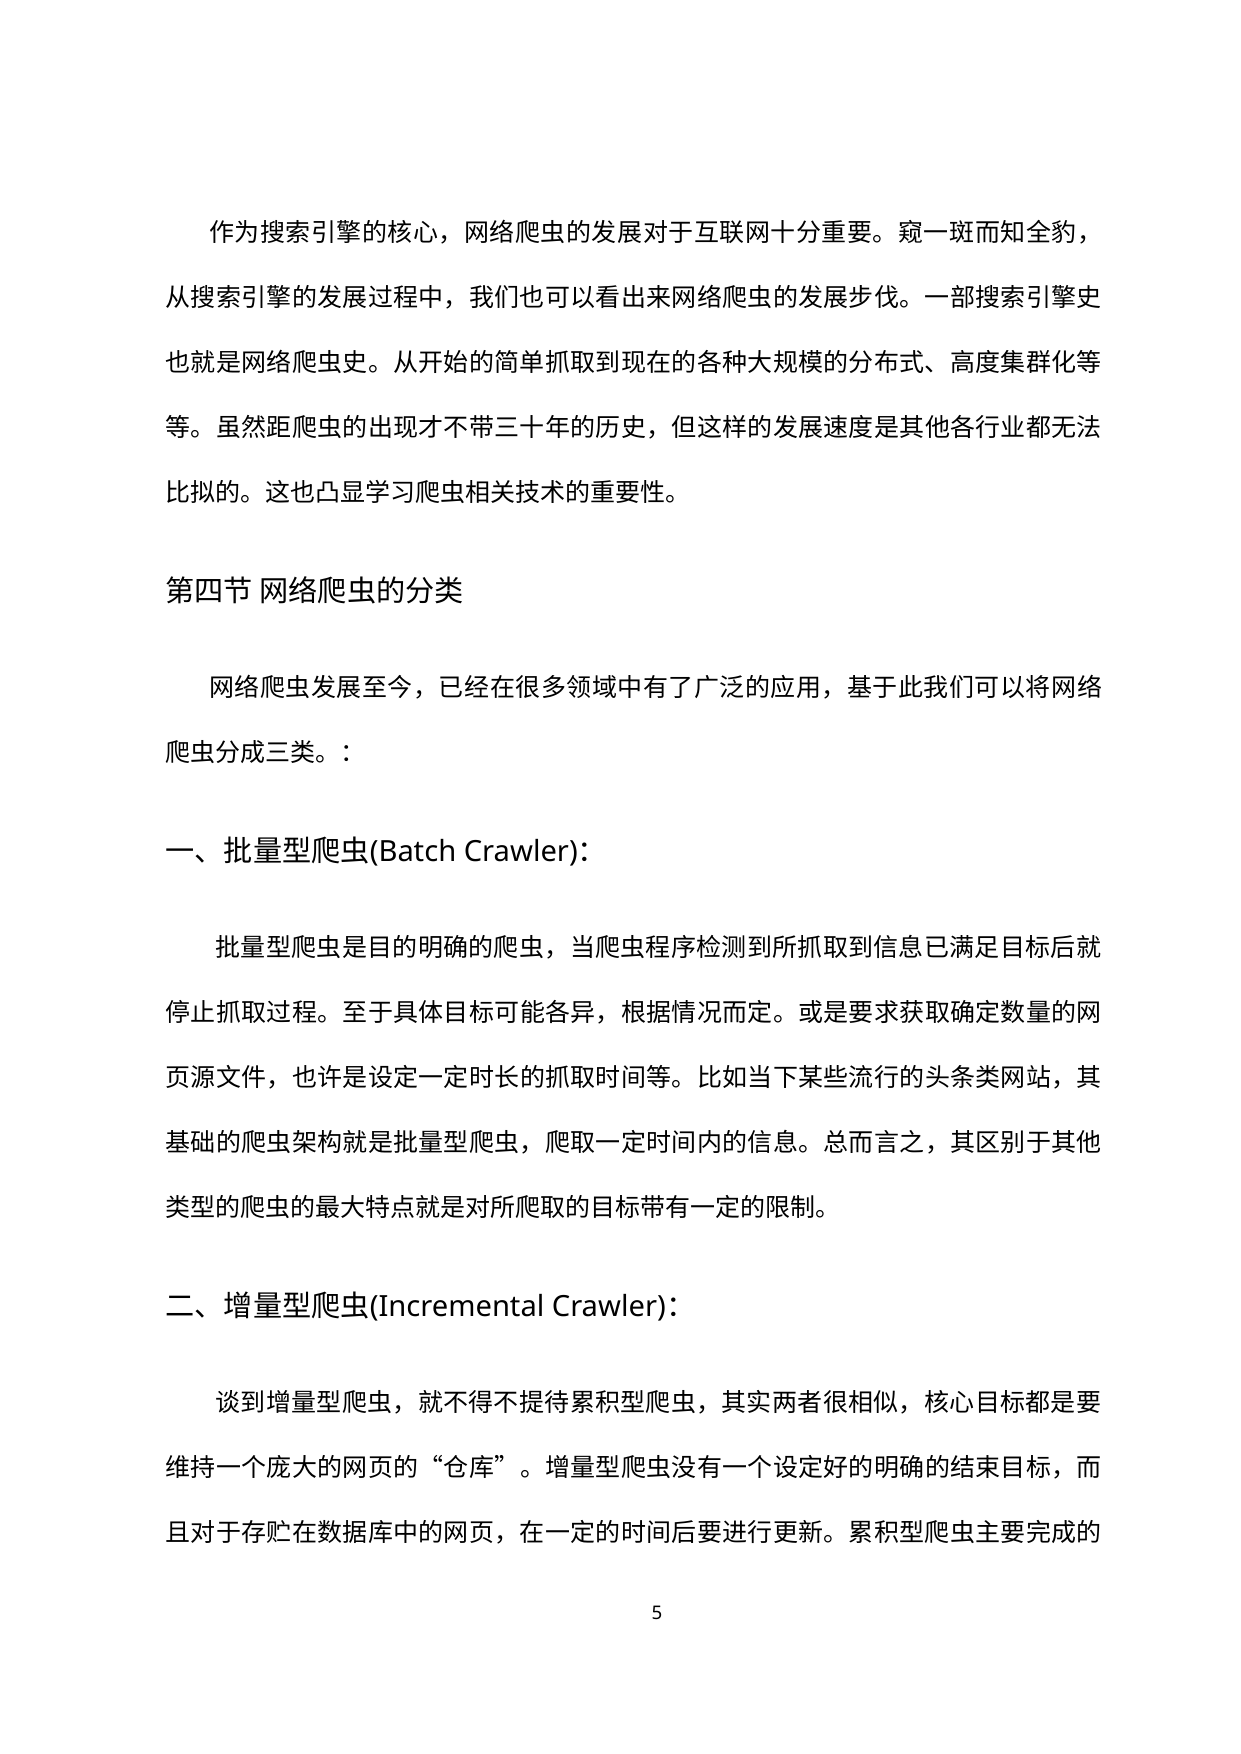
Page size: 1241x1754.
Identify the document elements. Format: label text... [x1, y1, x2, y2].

subtitle 二、增量型爬虫(Incremental Crawler)： [165, 1271, 1104, 1336]
text 批量型爬虫是目的明确的爬虫，当爬虫程序检测到所抓取到信息已满足目标后就停止抓取过程。至于具体目标可能各异，根据情况而定。或是要求获取确定数量的网页源文件，也许是设定一定时长的抓取时间等。比如当下某些流行的头条类网站，其基础的爬虫架构就是批量型爬虫，爬取一定时间内的信息。总而言之，其区别于其他类型的爬虫的最大特点就是对所爬取的目标带有一定的限制。 [165, 913, 1104, 1238]
text 网络爬虫发展至今，已经在很多领域中有了广泛的应用，基于此我们可以将网络爬虫分成三类。： [165, 653, 1104, 783]
subtitle 第四节 网络爬虫的分类 [165, 556, 1104, 621]
text 作为搜索引擎的核心，网络爬虫的发展对于互联网十分重要。窥一斑而知全豹，从搜索引擎的发展过程中，我们也可以看出来网络爬虫的发展步伐。一部搜索引擎史也就是网络爬虫史。从开始的简单抓取到现在的各种大规模的分布式、高度集群化等等。虽然距爬虫的出现才不带三十年的历史，但这样的发展速度是其他各行业都无法比拟的。这也凸显学习爬虫相关技术的重要性。 [165, 198, 1104, 523]
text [165, 1368, 1104, 1563]
subtitle 一、批量型爬虫(Batch Crawler)： [165, 816, 1104, 881]
